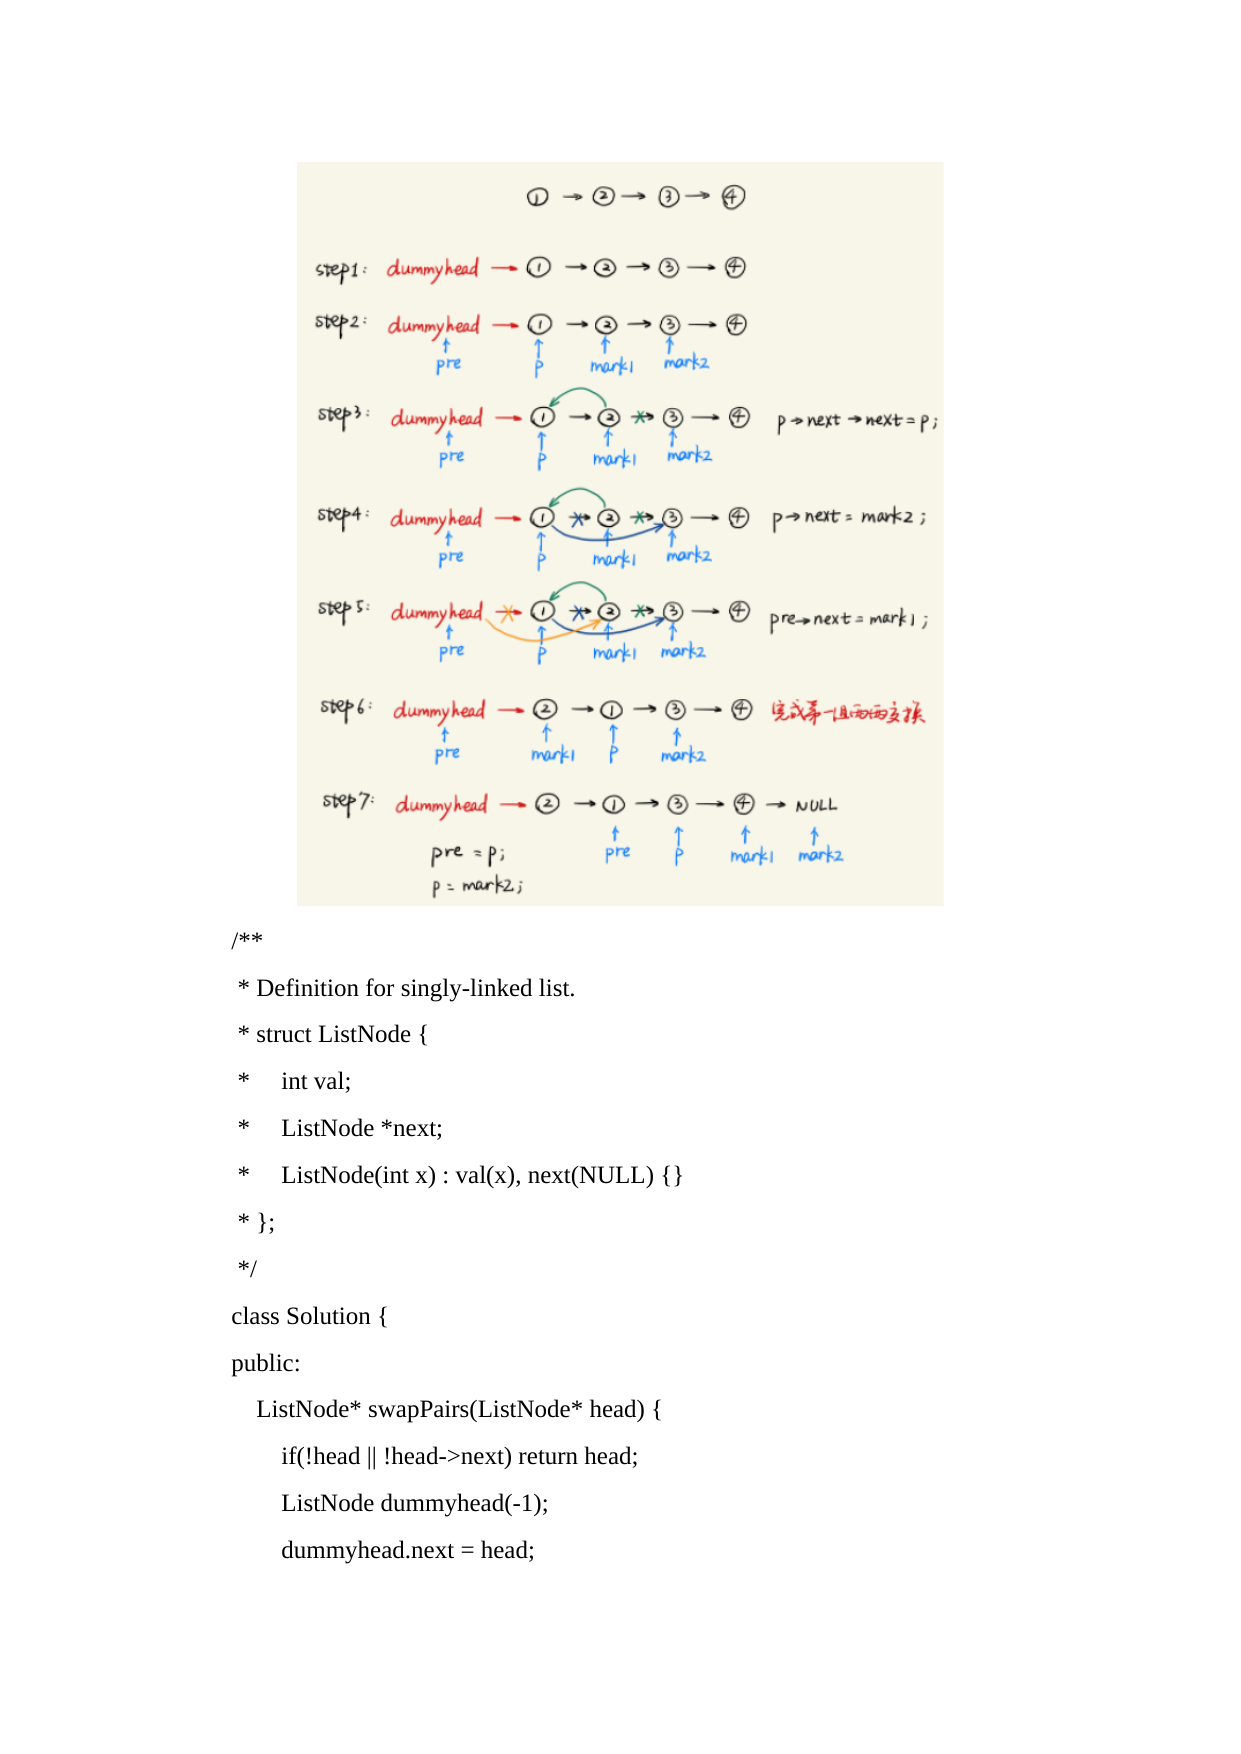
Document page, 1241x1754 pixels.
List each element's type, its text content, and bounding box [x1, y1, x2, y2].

text * ListNode *next; [187, 1111, 1053, 1144]
text * int val; [187, 1064, 1053, 1097]
text * struct ListNode { [187, 1018, 1053, 1050]
picture [296, 162, 944, 906]
text public: [187, 1346, 1053, 1378]
text ListNode* swapPairs(ListNode* head) { [187, 1393, 1053, 1425]
text ListNode dummyhead(-1); [187, 1486, 1053, 1519]
text */ [187, 1252, 1053, 1284]
text if(!head || !head->next) return head; [187, 1439, 1053, 1472]
text * }; [187, 1205, 1053, 1238]
text class Solution { [187, 1299, 1053, 1331]
text * ListNode(int x) : val(x), next(NULL) {} [187, 1158, 1053, 1191]
text dummyhead.next = head; [187, 1533, 1053, 1566]
text /** [187, 924, 1053, 956]
text * Definition for singly-linked list. [187, 971, 1053, 1003]
